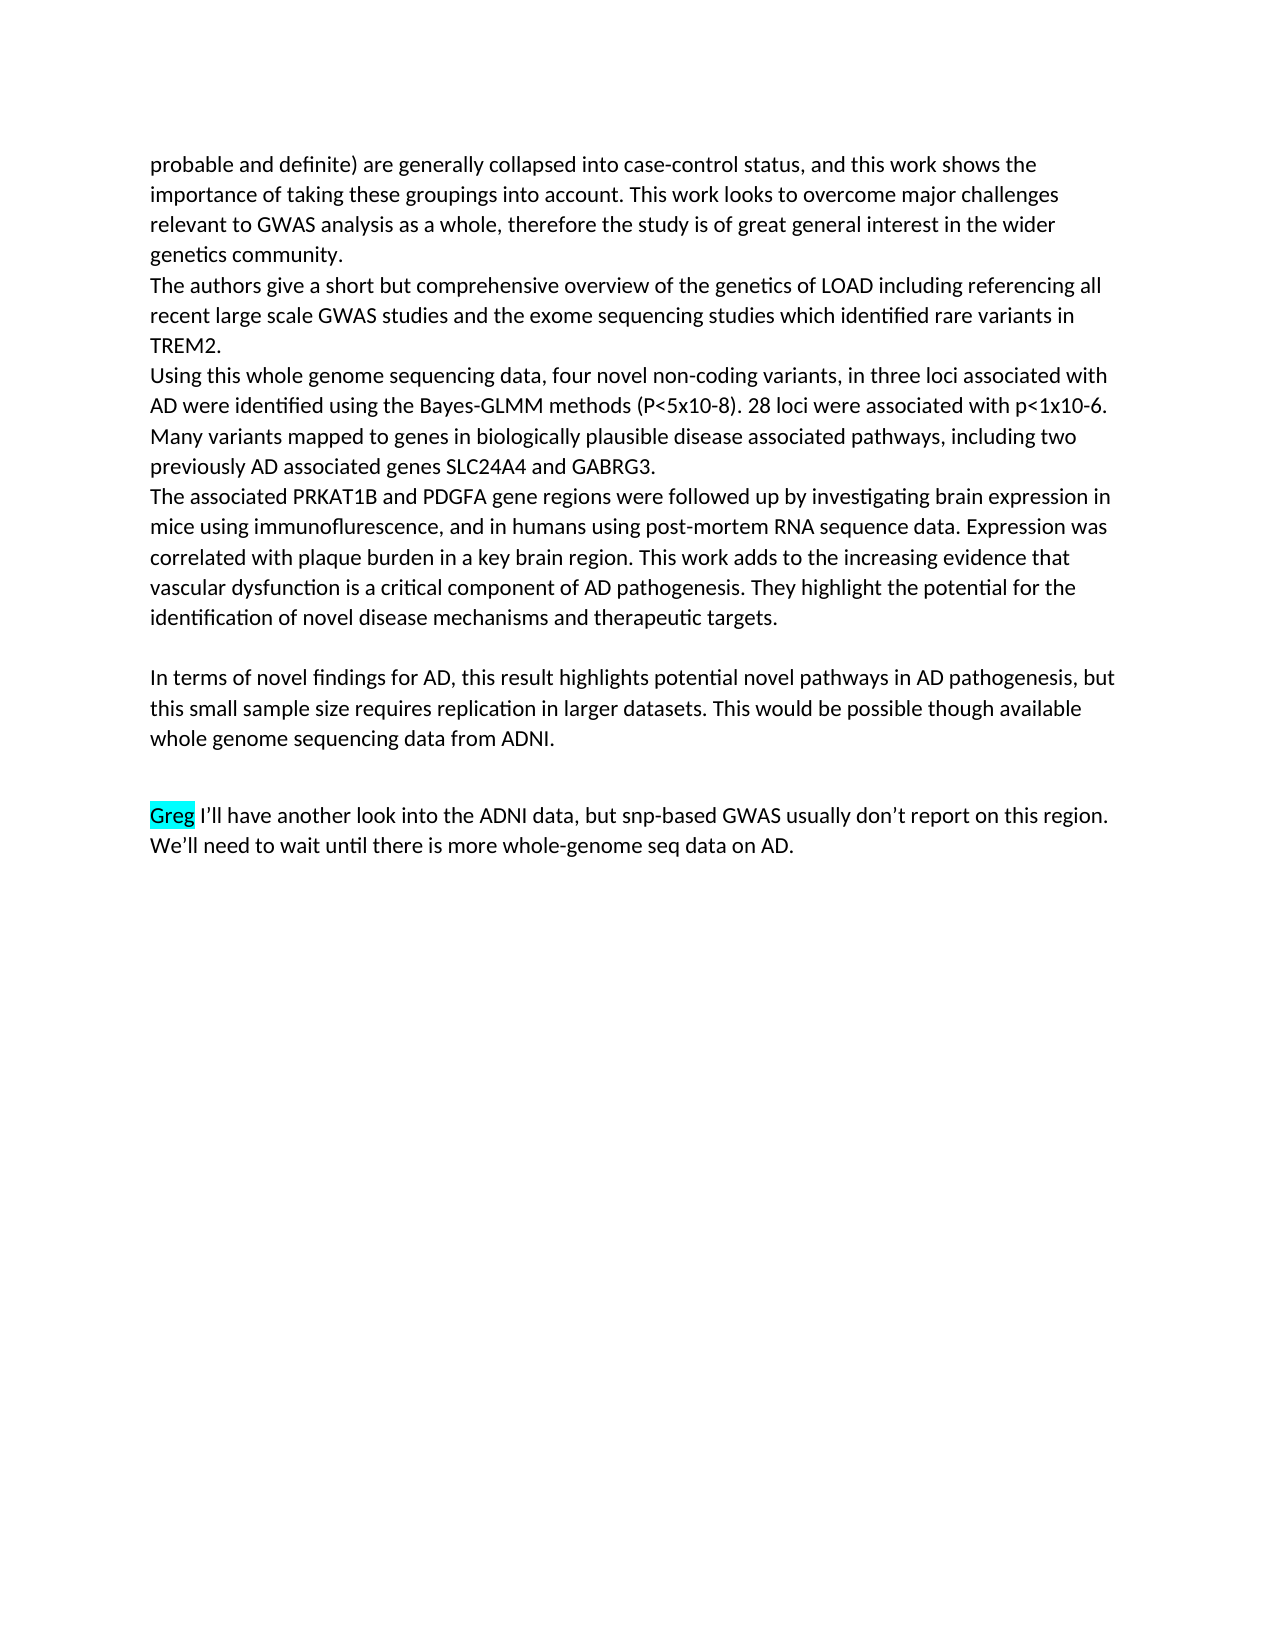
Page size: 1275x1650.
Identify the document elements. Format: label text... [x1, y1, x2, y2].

text Greg I’ll have another look into the ADNI data, but snp-based GWAS usually don’t report on this region. We’ll need to wait until there is more whole-genome seq data on AD. [150, 801, 1125, 889]
